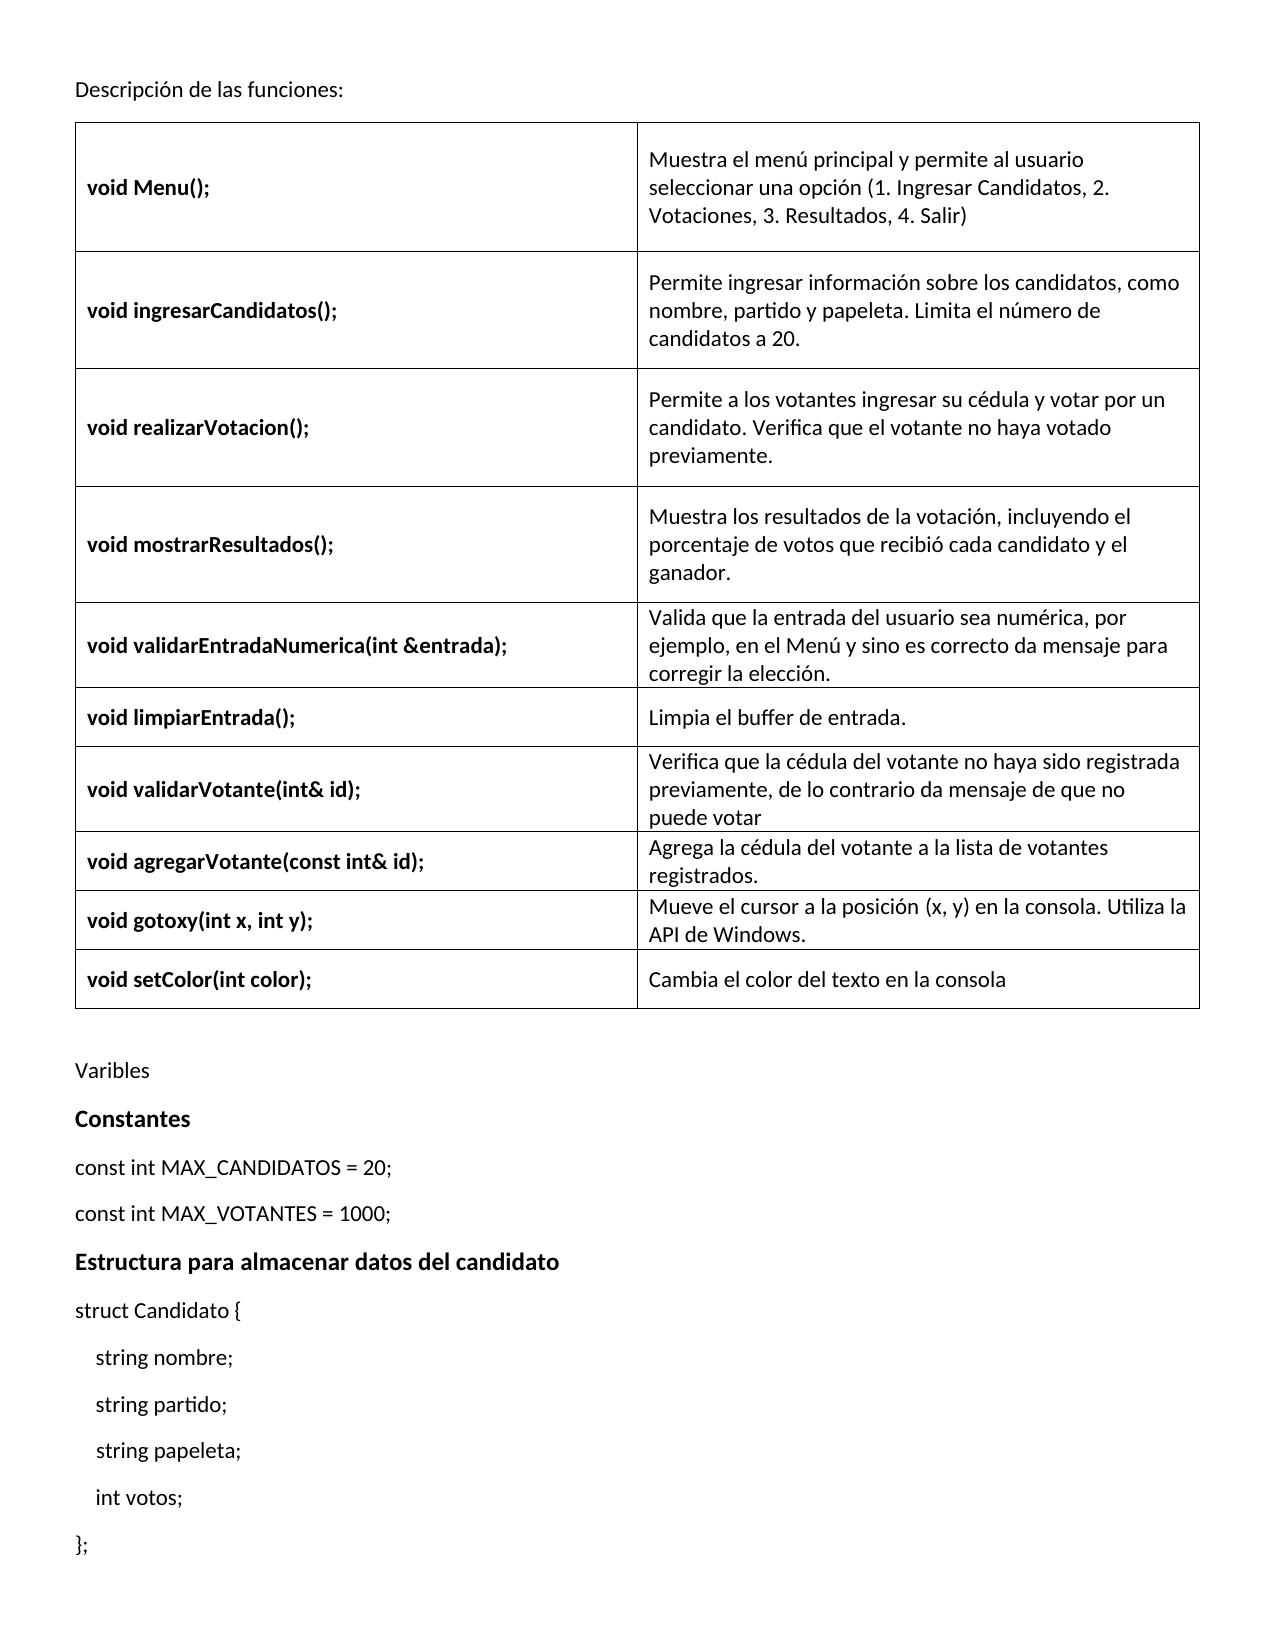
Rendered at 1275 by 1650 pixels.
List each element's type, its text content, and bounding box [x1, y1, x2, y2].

table_cell Agrega la cédula del votante a la lista de votantes registrados. [638, 832, 1199, 890]
text Descripción de las funciones: [75, 75, 1200, 103]
table_cell void validarVotante(int& id); [76, 747, 637, 831]
table_cell Verifica que la cédula del votante no haya sido registrada previamente, de lo contrario da mensaje de que no puede votar [638, 747, 1199, 831]
text Varibles [75, 1056, 1200, 1084]
table_cell void agregarVotante(const int& id); [76, 832, 637, 890]
table_header Muestra el menú principal y permite al usuario seleccionar una opción (1. Ingresar Candidatos, 2. Votaciones, 3. Resultados, 4. Salir) [638, 123, 1199, 251]
text string partido; [75, 1390, 1200, 1418]
text string nombre; [75, 1343, 1200, 1371]
table_cell Permite a los votantes ingresar su cédula y votar por un candidato. Verifica que el votante no haya votado previamente. [638, 369, 1199, 486]
table_cell Permite ingresar información sobre los candidatos, como nombre, partido y papeleta. Limita el número de candidatos a 20. [638, 252, 1199, 368]
table_cell void realizarVotacion(); [76, 369, 637, 486]
text struct Candidato { [75, 1296, 1200, 1324]
text const int MAX_CANDIDATOS = 20; [75, 1153, 1200, 1181]
table_cell void limpiarEntrada(); [76, 688, 637, 746]
text string papeleta; [75, 1437, 1200, 1465]
table_header void Menu(); [76, 123, 637, 251]
table_cell Valida que la entrada del usuario sea numérica, por ejemplo, en el Menú y sino es correcto da mensaje para corregir la elección. [638, 603, 1199, 687]
text int votos; [75, 1483, 1200, 1512]
table_cell void ingresarCandidatos(); [76, 252, 637, 368]
text Estructura para almacenar datos del candidato [75, 1246, 1200, 1277]
table_cell void validarEntradaNumerica(int &entrada); [76, 603, 637, 687]
text Constantes [75, 1103, 1200, 1134]
table_cell Cambia el color del texto en la consola [638, 950, 1199, 1008]
table_cell void setColor(int color); [76, 950, 637, 1008]
table_cell Mueve el cursor a la posición (x, y) en la consola. Utiliza la API de Windows. [638, 891, 1199, 949]
text const int MAX_VOTANTES = 1000; [75, 1199, 1200, 1228]
table_cell void gotoxy(int x, int y); [76, 891, 637, 949]
table_cell Limpia el buffer de entrada. [638, 688, 1199, 746]
table_cell void mostrarResultados(); [76, 487, 637, 602]
text }; [75, 1530, 1200, 1558]
table_cell Muestra los resultados de la votación, incluyendo el porcentaje de votos que recibió cada candidato y el ganador. [638, 487, 1199, 602]
